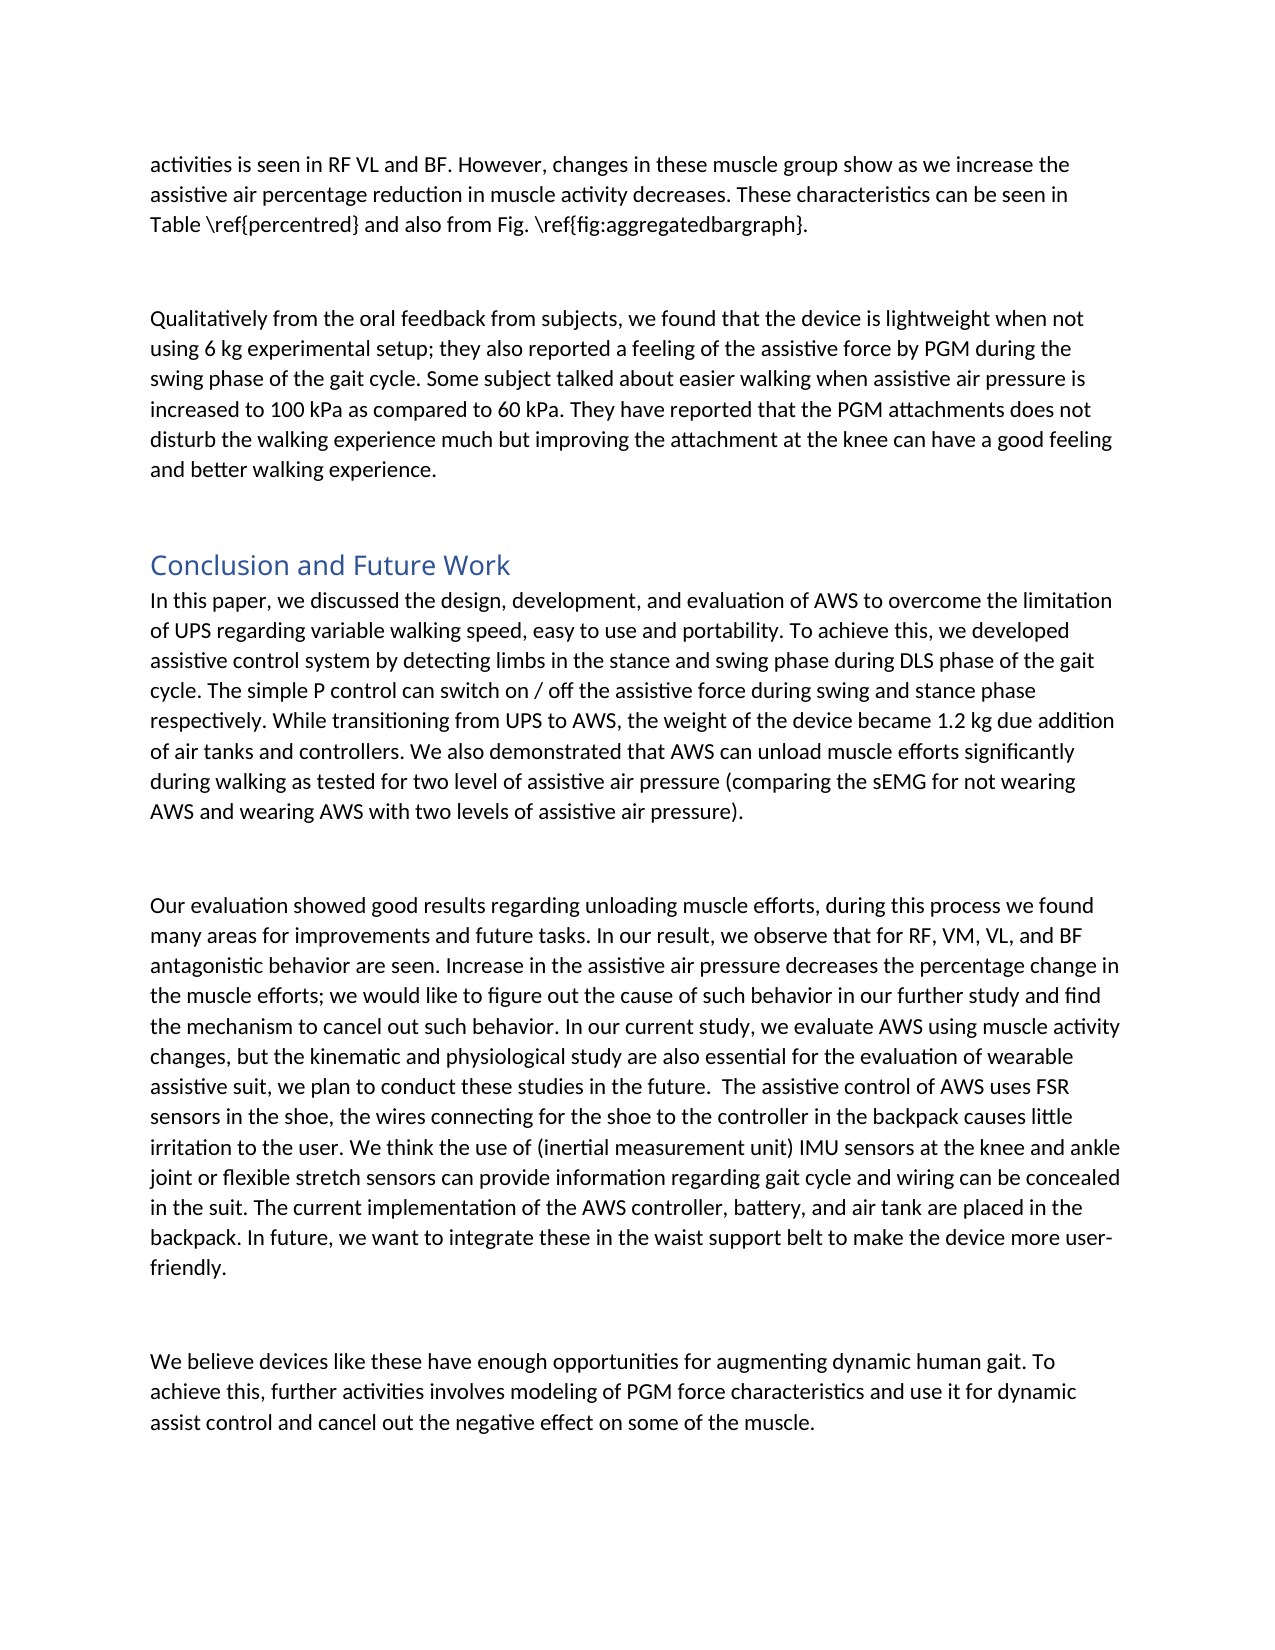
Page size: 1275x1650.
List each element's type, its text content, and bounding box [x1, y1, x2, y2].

subtitle Conclusion and Future Work [150, 546, 1125, 583]
text Our evaluation showed good results regarding unloading muscle efforts, during this process we found many areas for improvements and future tasks. In our result, we observe that for RF, VM, VL, and BF antagonistic behavior are seen. Increase in the assistive air pressure decreases the percentage change in the muscle efforts; we would like to figure out the cause of such behavior in our further study and find the mechanism to cancel out such behavior. In our current study, we evaluate AWS using muscle activity changes, but the kinematic and physiological study are also essential for the evaluation of wearable assistive suit, we plan to conduct these studies in the future. The assistive control of AWS uses FSR sensors in the shoe, the wires connecting for the shoe to the controller in the backpack causes little irritation to the user. We think the use of (inertial measurement unit) IMU sensors at the knee and ankle joint or flexible stretch sensors can provide information regarding gait cycle and wiring can be concealed in the suit. The current implementation of the AWS controller, battery, and air tank are placed in the backpack. In future, we want to integrate these in the waist support belt to make the device more user-friendly. [150, 891, 1125, 1282]
text We believe devices like these have enough opportunities for augmenting dynamic human gait. To achieve this, further activities involves modeling of PGM force characteristics and use it for dynamic assist control and cancel out the negative effect on some of the muscle. [150, 1347, 1125, 1436]
text In this paper, we discussed the design, development, and evaluation of AWS to overcome the limitation of UPS regarding variable walking speed, easy to use and portability. To achieve this, we developed assistive control system by detecting limbs in the stance and swing phase during DLS phase of the gait cycle. The simple P control can switch on / off the assistive force during swing and stance phase respectively. While transitioning from UPS to AWS, the weight of the device became 1.2 kg due addition of air tanks and controllers. We also demonstrated that AWS can unload muscle efforts significantly during walking as tested for two level of assistive air pressure (comparing the sEMG for not wearing AWS and wearing AWS with two levels of assistive air pressure). [150, 586, 1125, 825]
